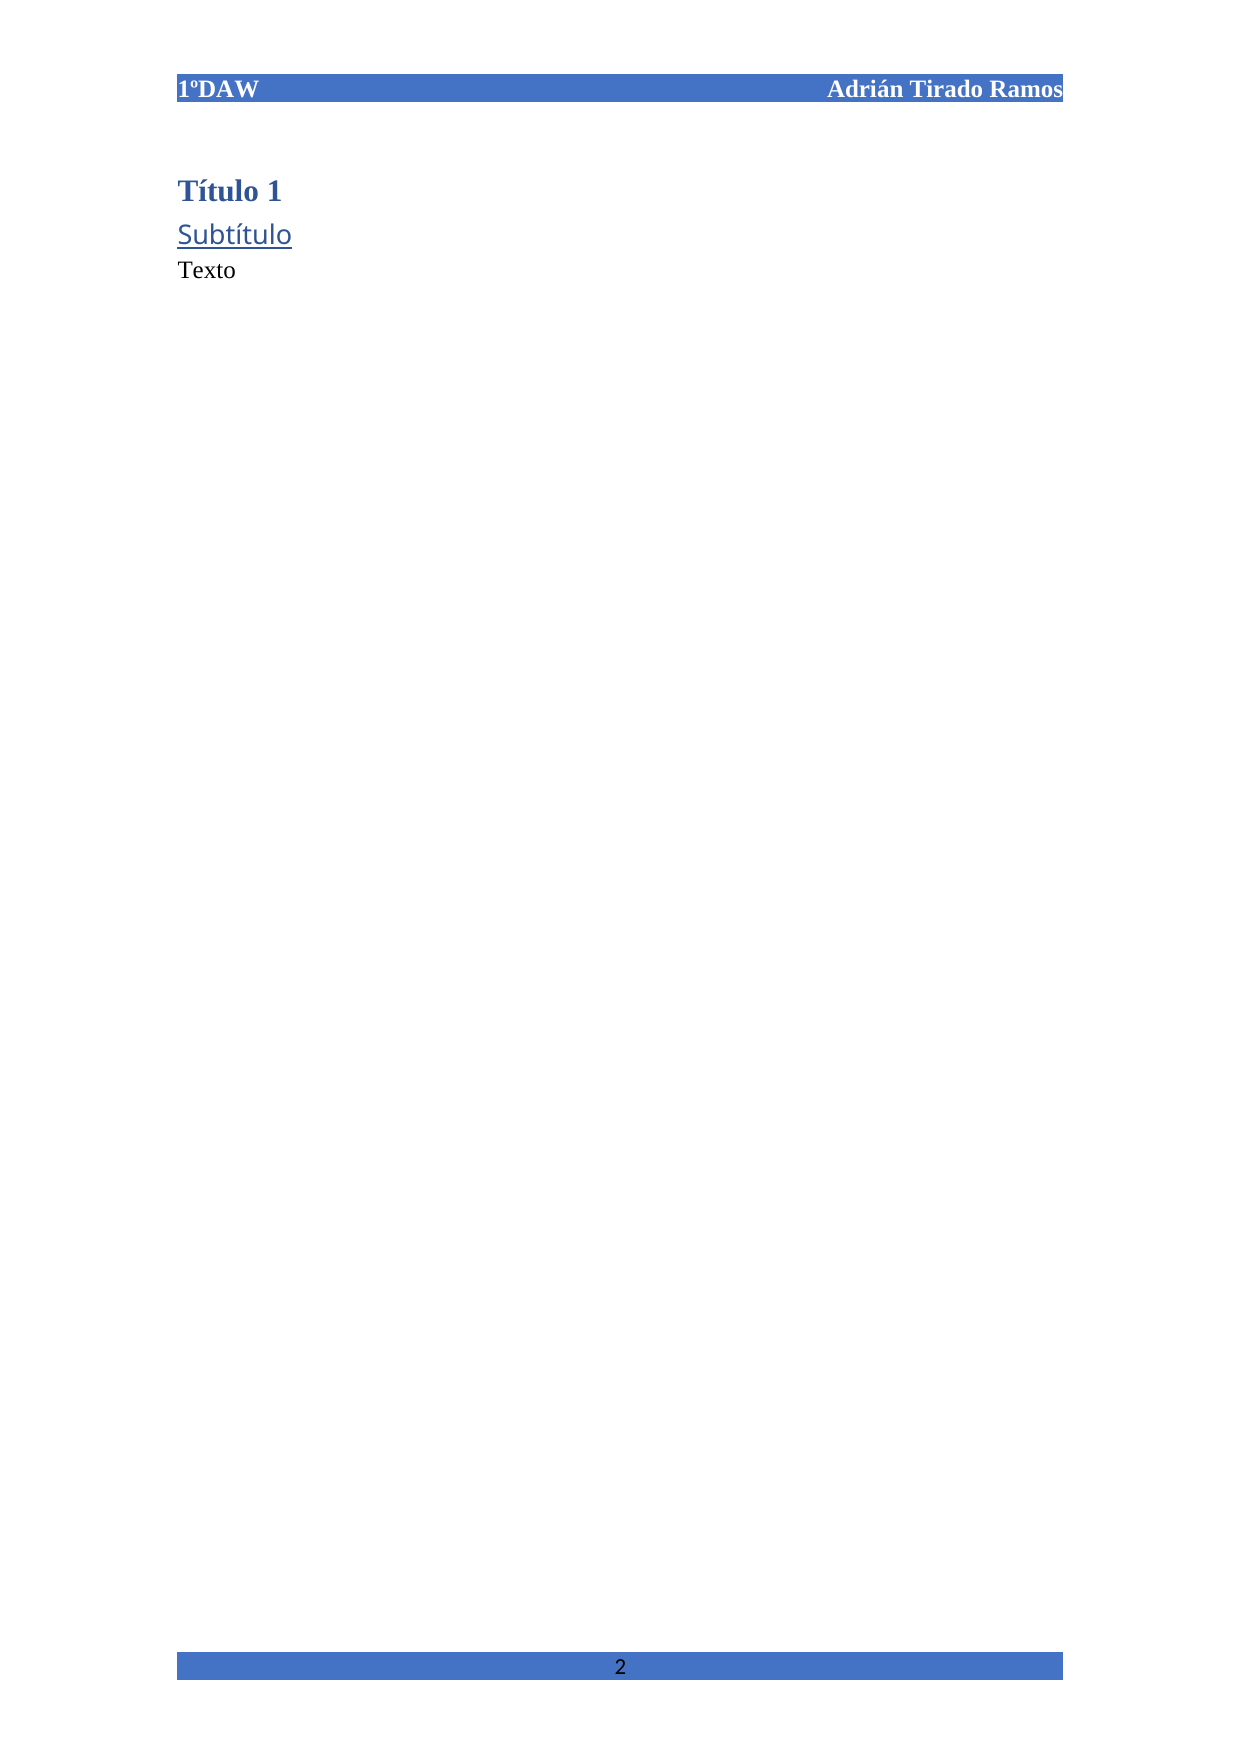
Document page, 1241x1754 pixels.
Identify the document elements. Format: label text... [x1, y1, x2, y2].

text Texto [177, 255, 1063, 284]
subtitle Título 1 [177, 173, 1063, 208]
subtitle Subtítulo [177, 216, 1063, 252]
